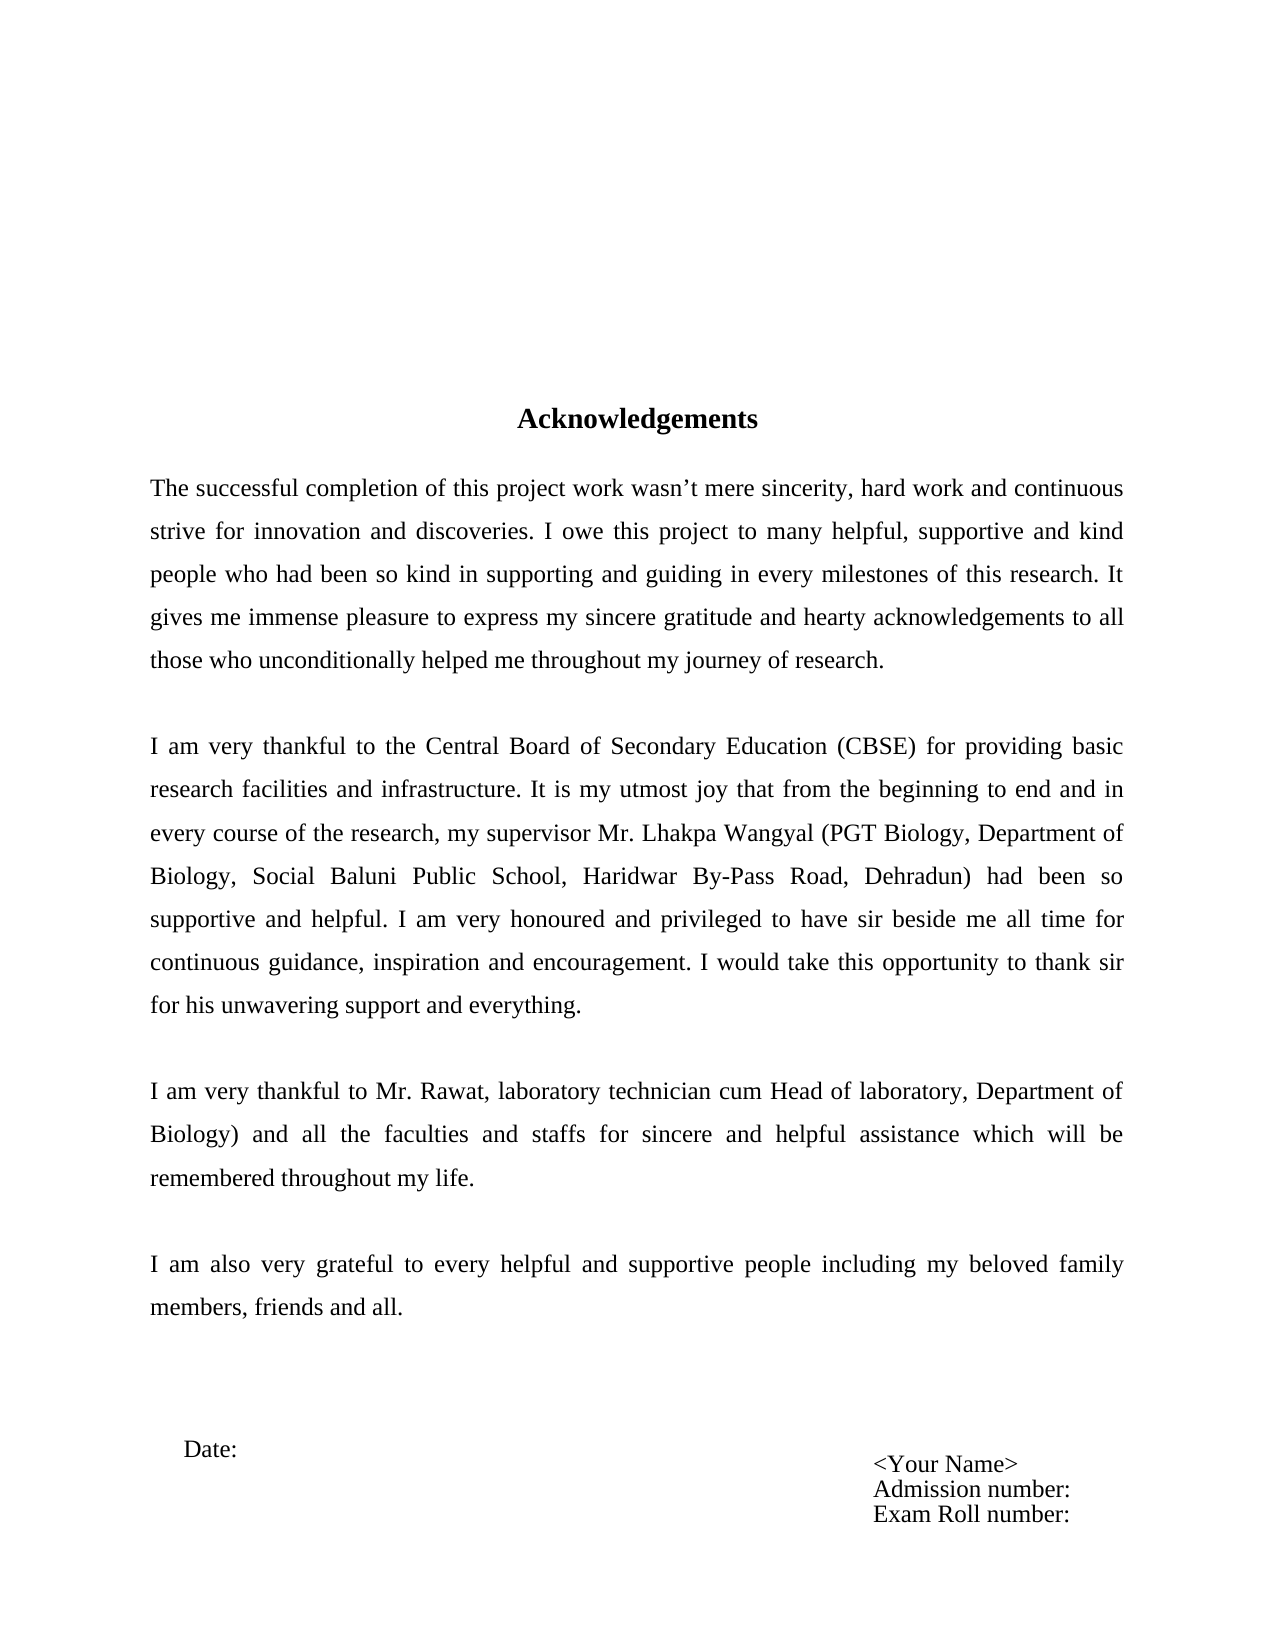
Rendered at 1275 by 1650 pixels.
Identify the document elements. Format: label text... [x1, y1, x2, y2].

text I am also very grateful to every helpful and supportive people including my beloved family members, friends and all. [150, 1249, 1125, 1321]
text Acknowledgements [150, 402, 1125, 435]
text The successful completion of this project work wasn’t mere sincerity, hard work and continuous strive for innovation and discoveries. I owe this project to many helpful, supportive and kind people who had been so kind in supporting and guiding in every milestones of this research. It gives me immense pleasure to express my sincere gratitude and hearty acknowledgements to all those who unconditionally helped me throughout my journey of research. [150, 473, 1125, 674]
text I am very thankful to the Central Board of Secondary Education (CBSE) for providing basic research facilities and infrastructure. It is my utmost joy that from the beginning to end and in every course of the research, my supervisor Mr. Lhakpa Wangyal (PGT Biology, Department of Biology, Social Baluni Public School, Haridwar By-Pass Road, Dehradun) had been so supportive and helpful. I am very honoured and privileged to have sir beside me all time for continuous guidance, inspiration and encouragement. I would take this opportunity to thank sir for his unwavering support and everything. [150, 731, 1125, 1019]
text I am very thankful to Mr. Rawat, laboratory technician cum Head of laboratory, Department of Biology) and all the faculties and staffs for sincere and helpful assistance which will be remembered throughout my life. [150, 1076, 1125, 1191]
